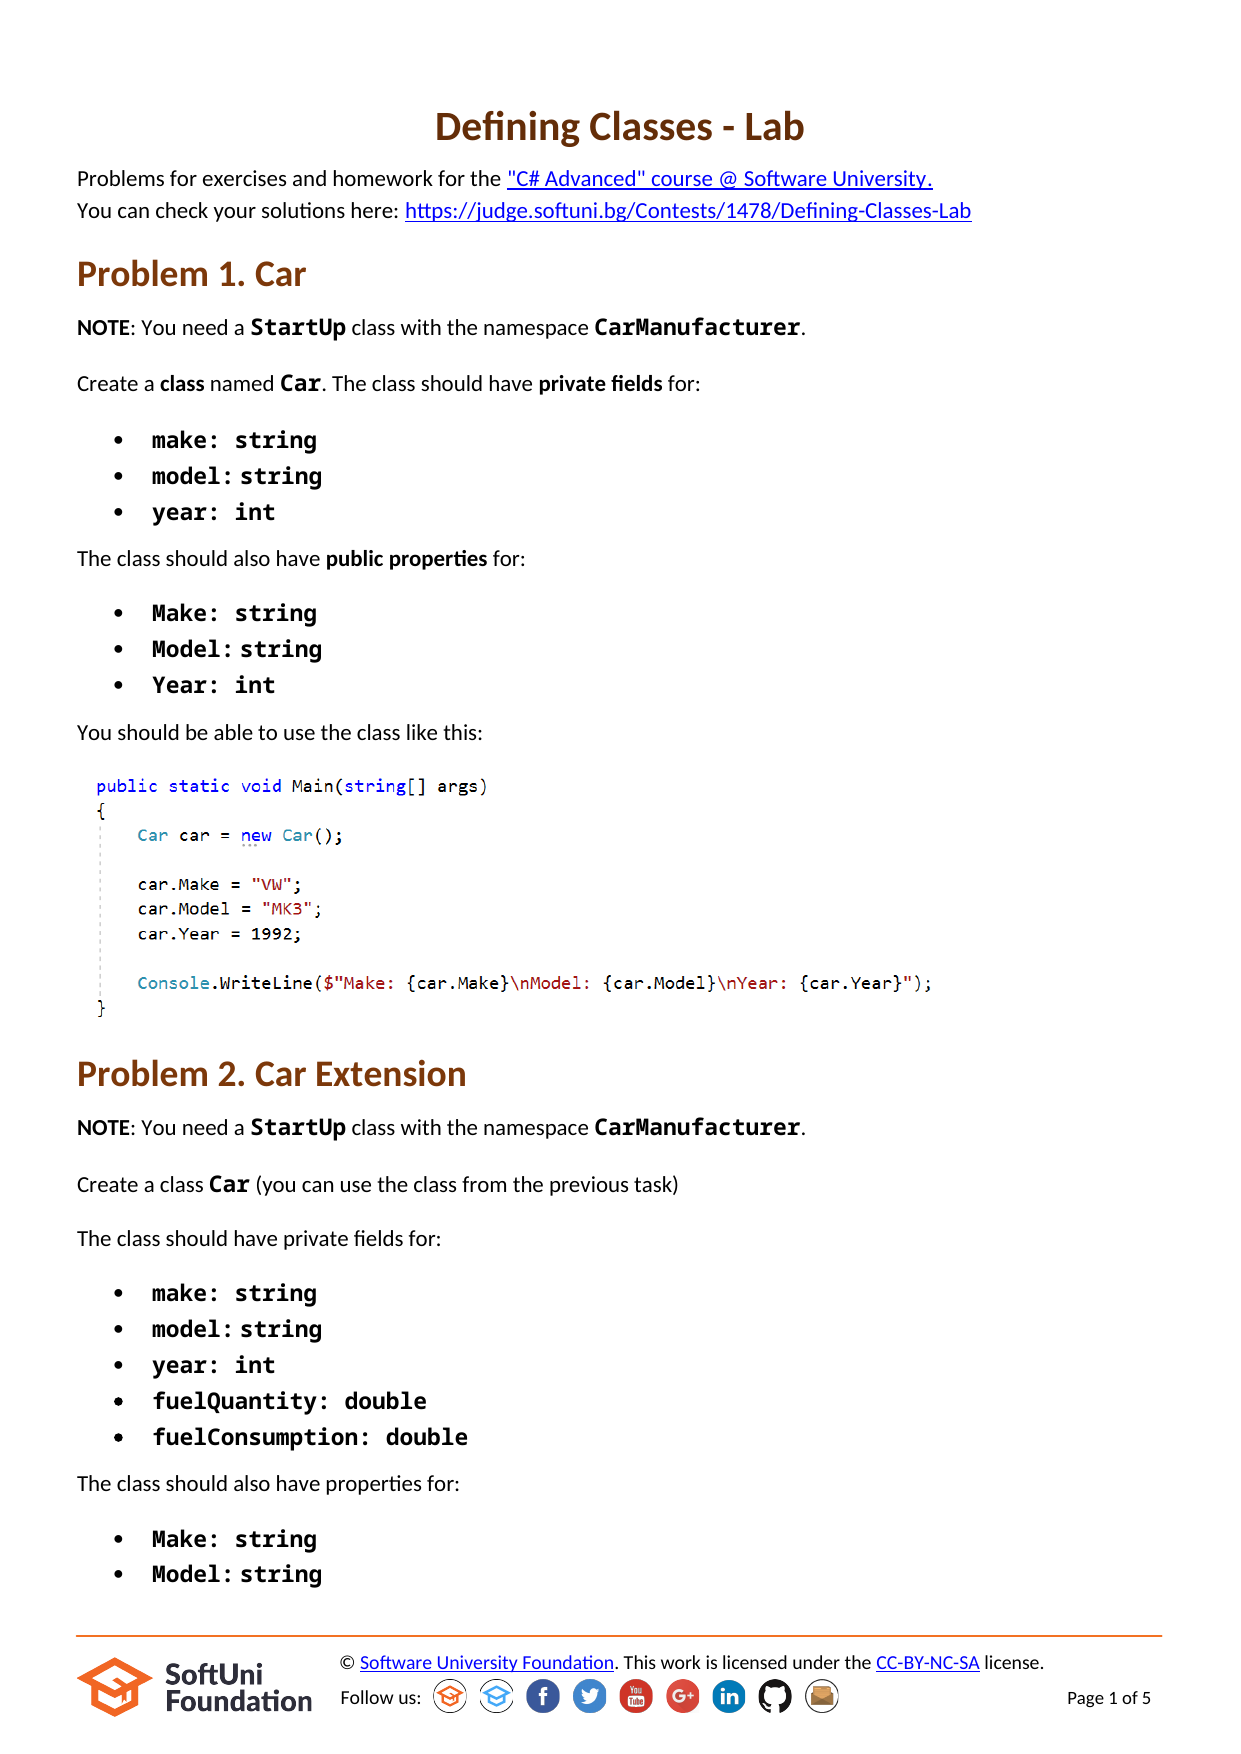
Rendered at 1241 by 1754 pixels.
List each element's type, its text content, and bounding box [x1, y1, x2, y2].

list year: int [114, 1349, 1163, 1380]
list Model: string [114, 633, 1163, 664]
list model: string [114, 460, 1163, 491]
picture [758, 1679, 792, 1713]
picture [666, 1679, 700, 1713]
picture [736, 1680, 746, 1690]
list Model: string [114, 1558, 1163, 1590]
text Create a class Car (you can use the class from the previous task) [77, 1167, 1163, 1199]
text Problems for exercises and homework for the "C# Advanced" course @ Software University. You can check your solutions here: https://judge.softuni.bg/Contests/1478/Defining-Classes-Lab [77, 164, 1163, 224]
picture [573, 1679, 607, 1713]
picture [526, 1679, 560, 1713]
picture [727, 1694, 738, 1704]
picture [76, 1657, 312, 1717]
subtitle Problem 2. Car Extension [77, 1050, 1163, 1096]
subtitle Problem 1. Car [77, 249, 1163, 295]
picture [805, 1679, 839, 1713]
list Make: string [114, 597, 1163, 629]
picture [433, 1679, 467, 1713]
picture [712, 1703, 722, 1713]
picture [712, 1680, 722, 1690]
text The class should also have public properties for: [77, 544, 1163, 572]
list fuelQuantity: double [114, 1385, 1163, 1416]
picture [619, 1679, 653, 1713]
list year: int [114, 496, 1163, 527]
list Year: int [114, 669, 1163, 701]
picture [480, 1679, 513, 1713]
list model: string [114, 1313, 1163, 1344]
list fuelConsumption: double [114, 1421, 1163, 1452]
list make: string [114, 1277, 1163, 1308]
text The class should have private fields for: [77, 1224, 1163, 1252]
text The class should also have properties for: [77, 1469, 1163, 1497]
picture [76, 770, 943, 1025]
list Make: string [114, 1522, 1163, 1554]
text You should be able to use the class like this: [77, 718, 1163, 746]
text NOTE: You need a StartUp class with the namespace CarManufacturer. [77, 311, 1163, 342]
list make: string [114, 424, 1163, 455]
text NOTE: You need a StartUp class with the namespace CarManufacturer. [77, 1111, 1163, 1142]
subtitle Defining Classes - Lab [77, 99, 1163, 150]
picture [736, 1703, 746, 1713]
text Create a class named Car. The class should have private fields for: [77, 367, 1163, 398]
